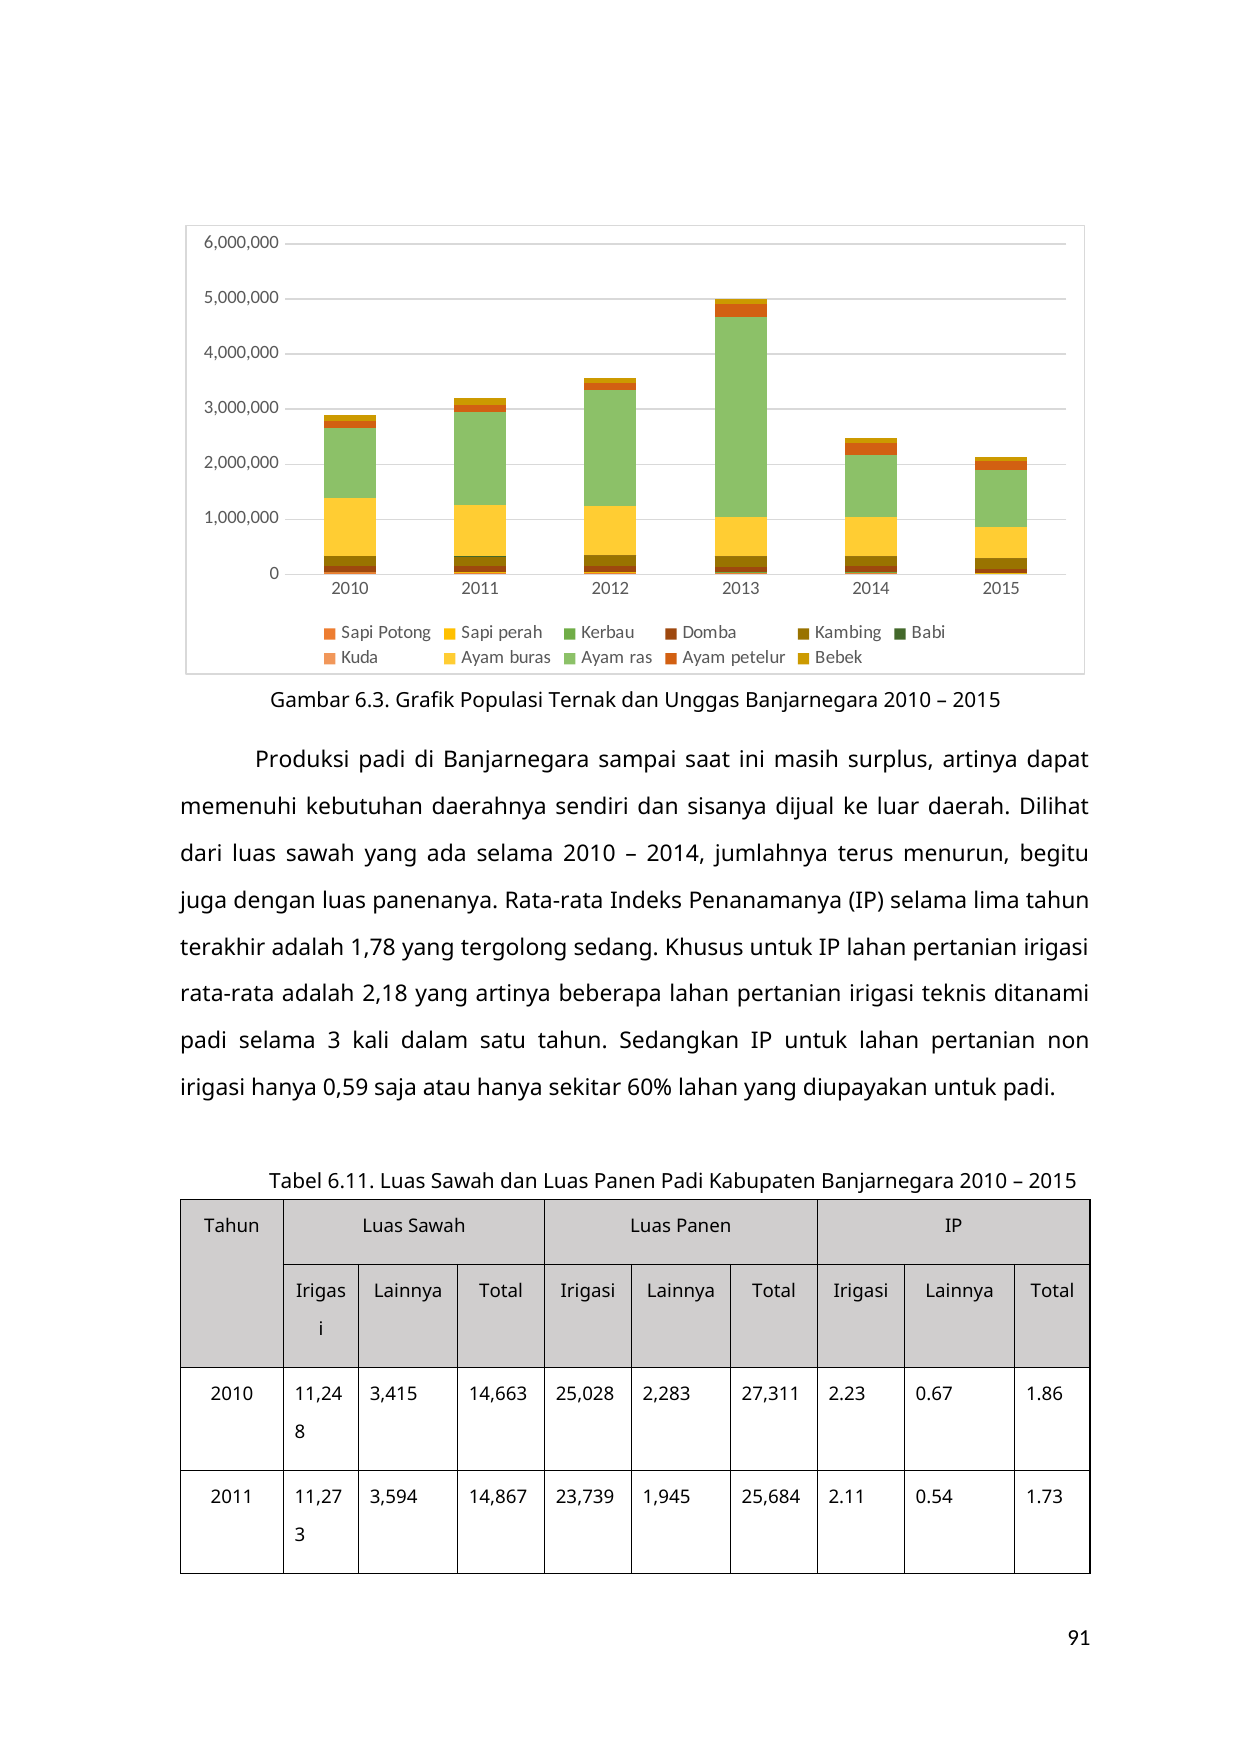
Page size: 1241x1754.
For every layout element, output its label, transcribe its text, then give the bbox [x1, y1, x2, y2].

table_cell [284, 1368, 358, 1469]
text Produksi padi di Banjarnegara sampai saat ini masih surplus, artinya dapat memenuhi kebutuhan daerahnya sendiri dan sisanya dijual ke luar daerah. Dilihat dari luas sawah yang ada selama 2010 – 2014, jumlahnya terus menurun, begitu juga dengan luas panenanya. Rata-rata Indeks Penanamanya (IP) selama lima tahun terakhir adalah 1,78 yang tergolong sedang. Khusus untuk IP lahan pertanian irigasi rata-rata adalah 2,18 yang artinya beberapa lahan pertanian irigasi teknis ditanami padi selama 3 kali dalam satu tahun. Sedangkan IP untuk lahan pertanian non irigasi hanya 0,59 saja atau hanya sekitar 60% lahan yang diupayakan untuk padi. [180, 743, 1090, 1102]
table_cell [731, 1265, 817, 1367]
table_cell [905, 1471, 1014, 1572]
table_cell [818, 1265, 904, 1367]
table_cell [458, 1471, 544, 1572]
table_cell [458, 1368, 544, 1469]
table_header Luas Panen [545, 1200, 817, 1264]
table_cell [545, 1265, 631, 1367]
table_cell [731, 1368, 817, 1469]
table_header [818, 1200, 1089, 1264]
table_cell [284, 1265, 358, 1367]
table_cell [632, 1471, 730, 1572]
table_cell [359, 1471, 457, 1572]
table_header Tahun [181, 1200, 283, 1367]
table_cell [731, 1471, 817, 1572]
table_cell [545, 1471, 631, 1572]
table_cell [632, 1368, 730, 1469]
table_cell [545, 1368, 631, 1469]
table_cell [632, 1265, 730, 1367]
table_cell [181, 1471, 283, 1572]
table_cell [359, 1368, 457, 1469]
table_header Luas Sawah [284, 1200, 544, 1264]
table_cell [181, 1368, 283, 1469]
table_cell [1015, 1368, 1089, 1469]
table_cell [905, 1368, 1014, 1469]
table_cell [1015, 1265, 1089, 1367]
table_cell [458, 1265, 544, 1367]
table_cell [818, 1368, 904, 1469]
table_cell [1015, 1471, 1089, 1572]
text Gambar 6.3. Grafik Populasi Ternak dan Unggas Banjarnegara 2010 – 2015 [180, 685, 1090, 714]
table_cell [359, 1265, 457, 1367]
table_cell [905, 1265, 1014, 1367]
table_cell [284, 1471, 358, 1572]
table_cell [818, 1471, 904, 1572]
text Tabel 6.11. Luas Sawah dan Luas Panen Padi Kabupaten Banjarnegara 2010 – 2015 [189, 1166, 1090, 1195]
